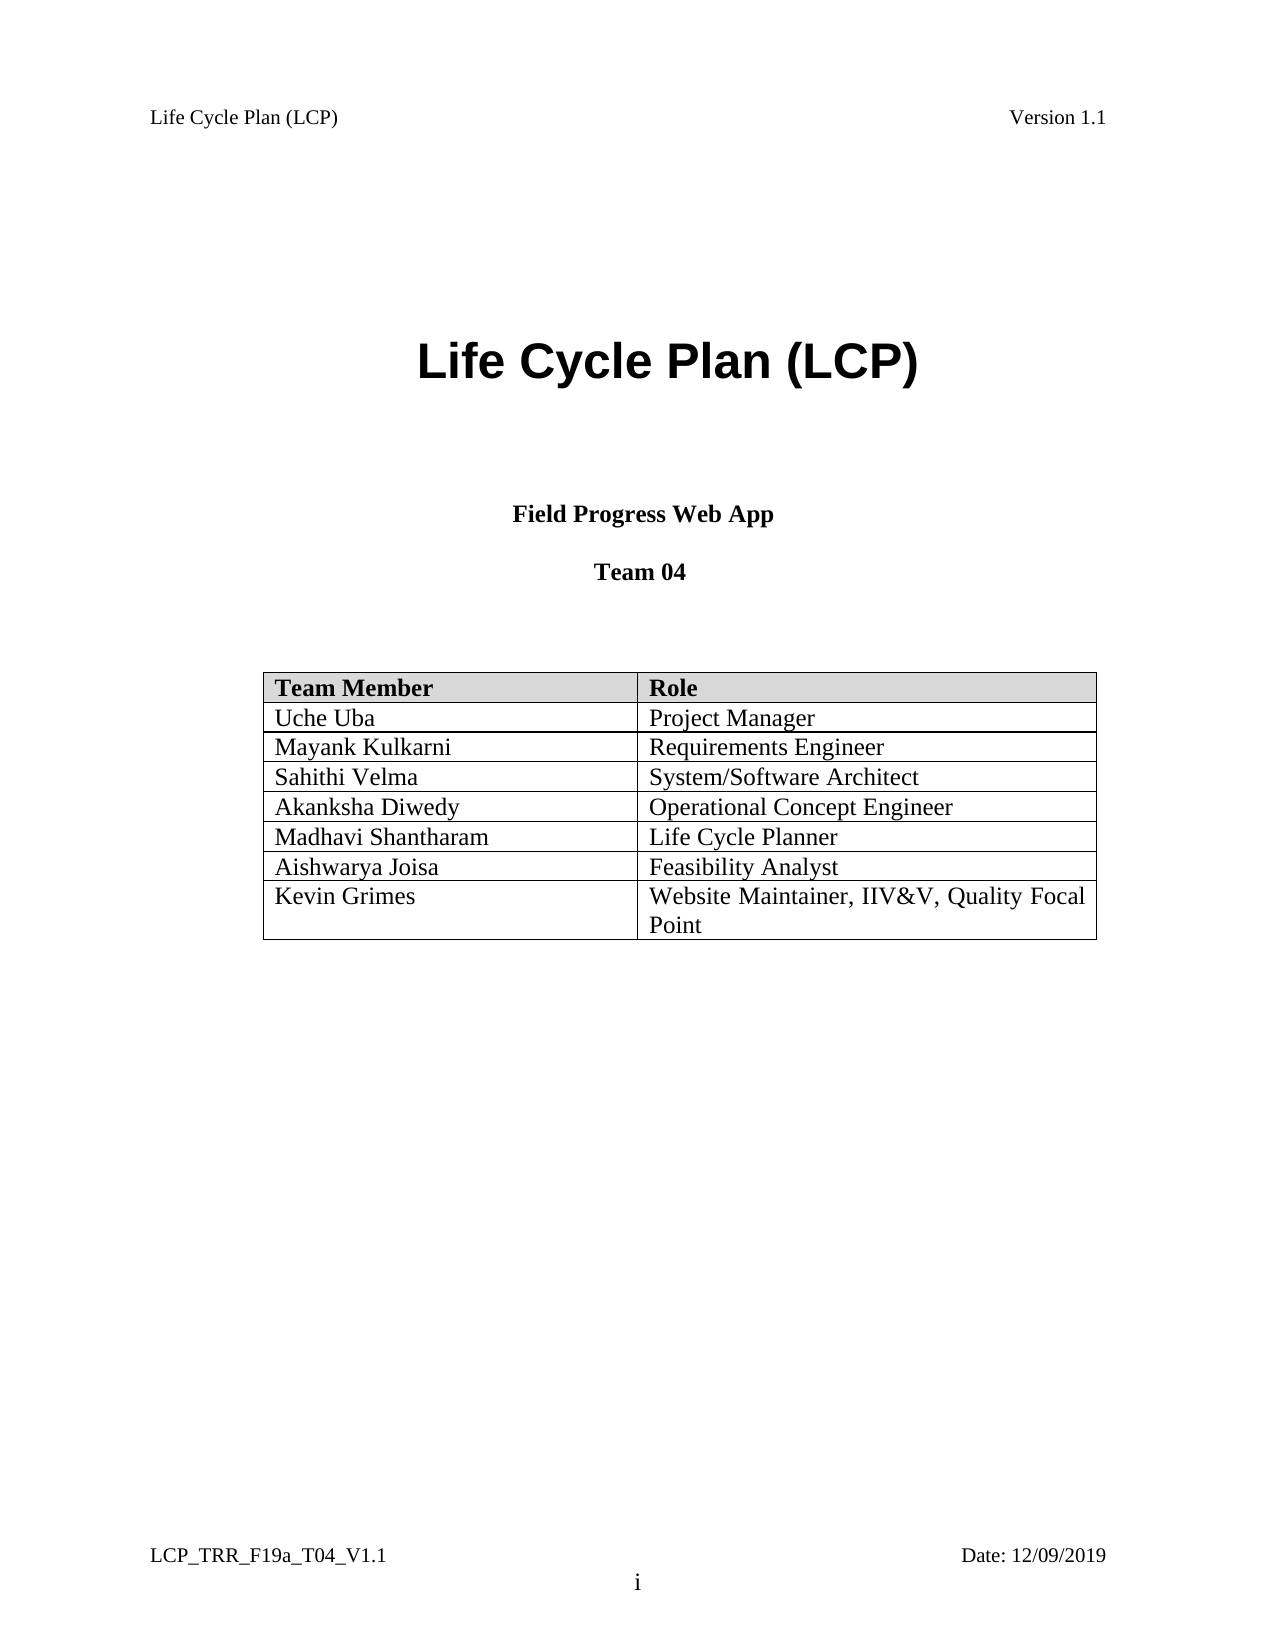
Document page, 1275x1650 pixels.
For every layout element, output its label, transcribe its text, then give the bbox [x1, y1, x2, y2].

table_cell Feasibility Analyst [638, 852, 1096, 880]
table_cell Aishwarya Joisa [264, 852, 637, 880]
text Team 04 [525, 557, 1125, 586]
table_cell Project Manager [638, 703, 1096, 731]
table_header Team Member [264, 673, 637, 702]
table_cell Sahithi Velma [264, 762, 637, 791]
table_cell Life Cycle Planner [638, 822, 1096, 851]
text Field Progress Web App [375, 499, 1125, 528]
table_cell Operational Concept Engineer [638, 792, 1096, 821]
subtitle Life Cycle Plan (LCP) [375, 331, 1125, 389]
table_cell Akanksha Diwedy [264, 792, 637, 821]
table_cell System/Software Architect [638, 762, 1096, 791]
table_cell Requirements Engineer [638, 733, 1096, 761]
table_cell Website Maintainer, IIV&V, Quality Focal Point [638, 881, 1096, 939]
table_header Role [638, 673, 1096, 702]
table_cell Mayank Kulkarni [264, 733, 637, 761]
table_cell Uche Uba [264, 703, 637, 731]
table_cell Kevin Grimes [264, 881, 637, 939]
table_cell Madhavi Shantharam [264, 822, 637, 851]
